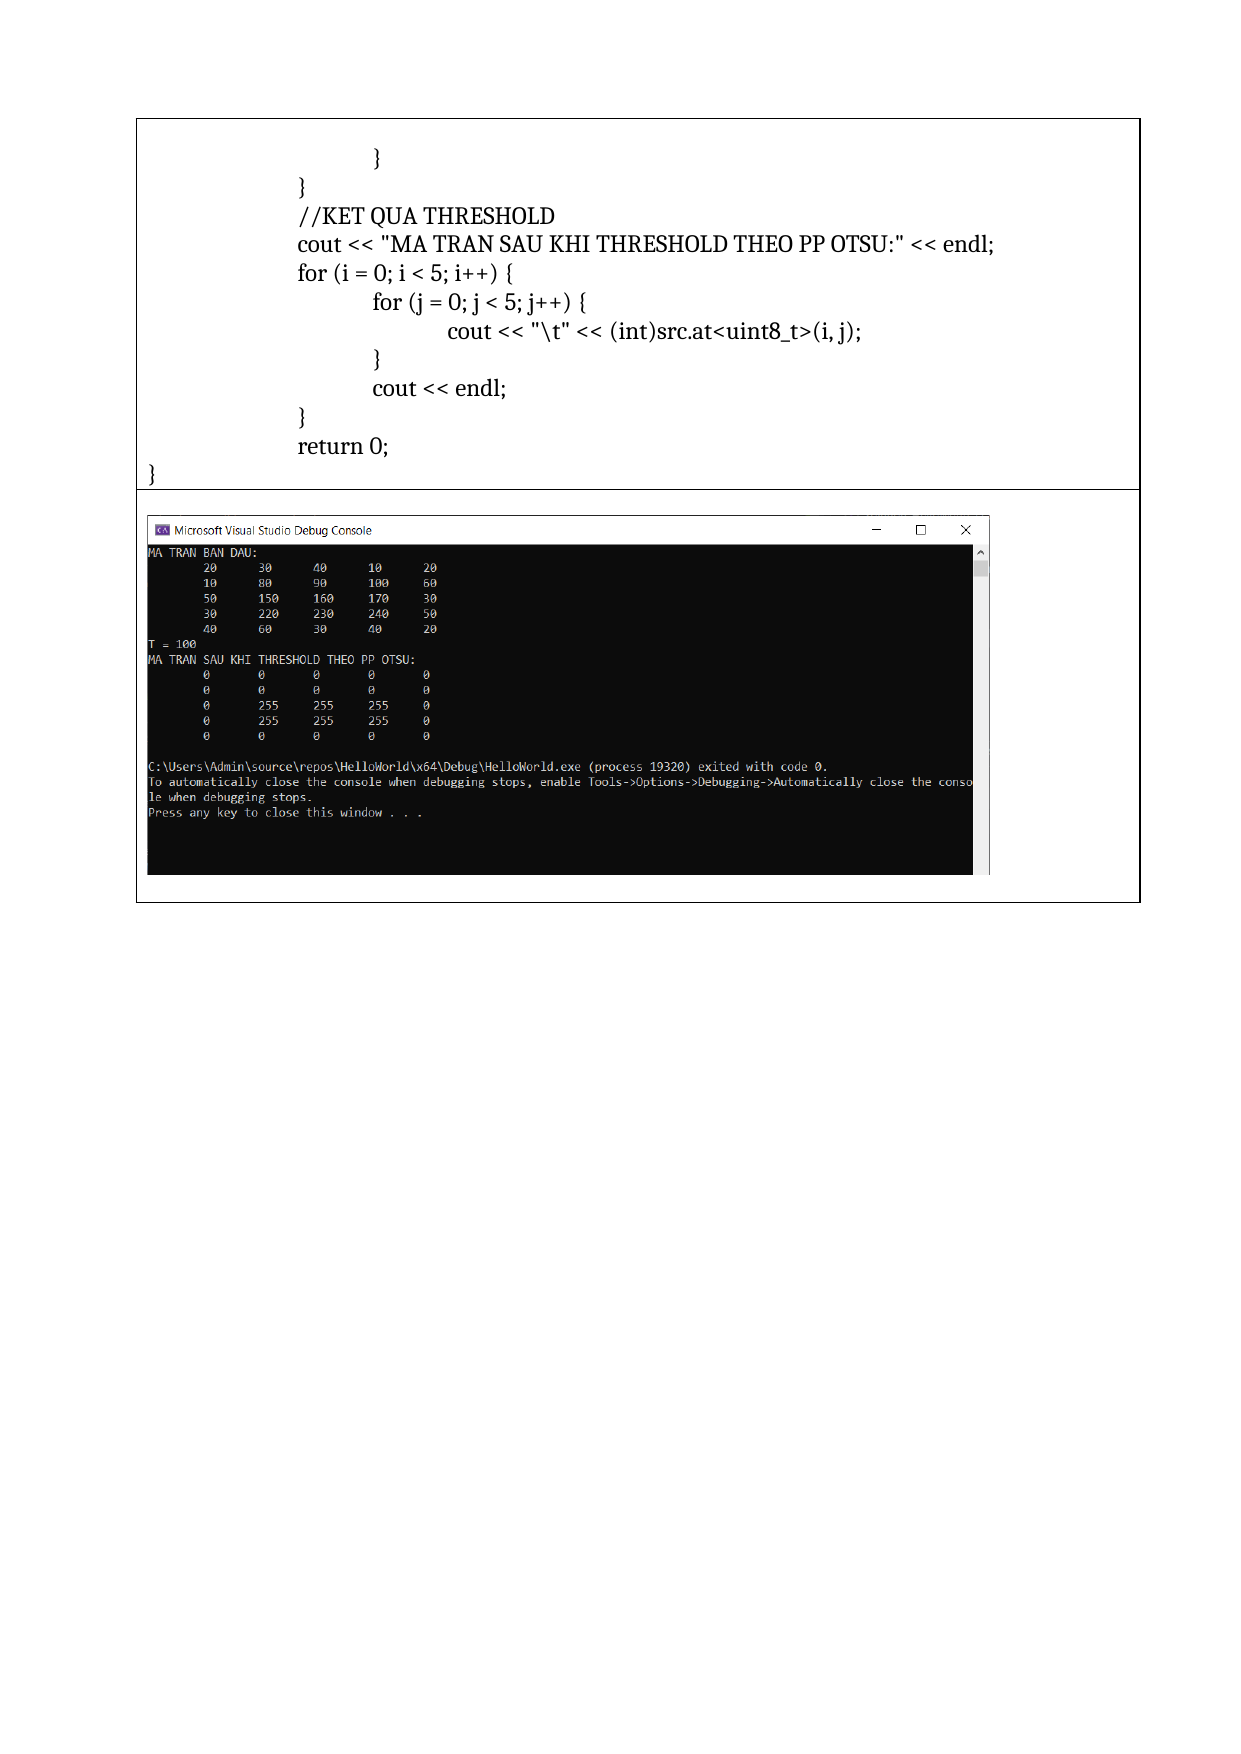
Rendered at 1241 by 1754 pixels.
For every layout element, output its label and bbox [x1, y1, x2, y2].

table_cell [137, 490, 1139, 902]
table_header [137, 119, 1139, 489]
picture [147, 515, 990, 875]
